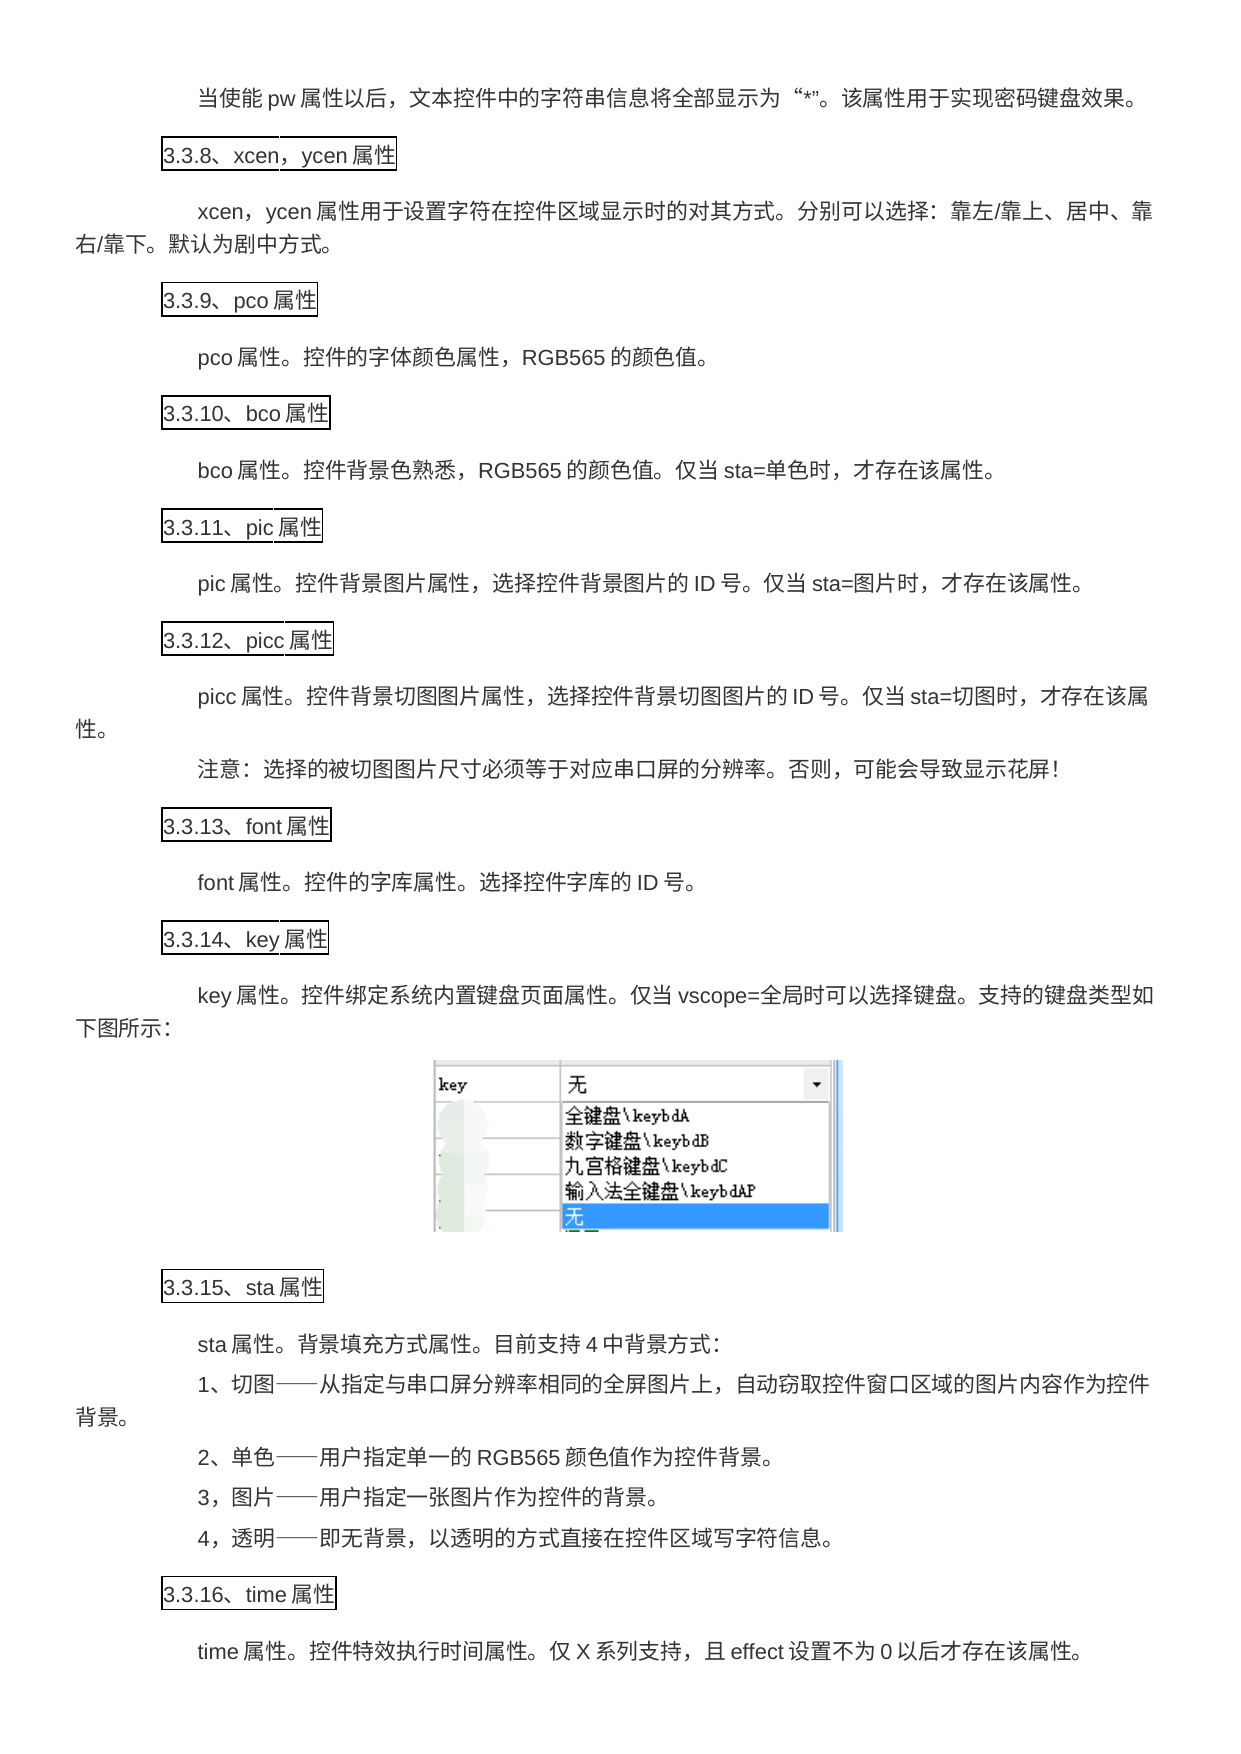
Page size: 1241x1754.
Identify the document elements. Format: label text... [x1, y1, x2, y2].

text 3.3.12、picc属性 [75, 606, 1165, 671]
text 3，图片——用户指定一张图片作为控件的背景。 [75, 1480, 1165, 1512]
text 3.3.11、pic属性 [75, 493, 1165, 558]
text 3.3.15、sta属性 [75, 1253, 1165, 1318]
text 当使能pw属性以后，文本控件中的字符串信息将全部显示为“*”。该属性用于实现密码键盘效果。 [75, 81, 1165, 113]
text picc属性。控件背景切图图片属性，选择控件背景切图图片的ID号。仅当sta=切图时，才存在该属性。 [75, 679, 1165, 744]
text 3.3.16、time属性 [75, 1560, 1165, 1625]
text key属性。控件绑定系统内置键盘页面属性。仅当vscope=全局时可以选择键盘。支持的键盘类型如下图所示： [75, 978, 1165, 1043]
text pco属性。控件的字体颜色属性，RGB565的颜色值。 [75, 339, 1165, 372]
text 3.3.13、font属性 [75, 792, 1165, 857]
text pic属性。控件背景图片属性，选择控件背景图片的ID号。仅当sta=图片时，才存在该属性。 [75, 566, 1165, 598]
text 3.3.8、xcen，ycen属性 [75, 121, 1165, 186]
text 2、单色——用户指定单一的RGB565颜色值作为控件背景。 [75, 1439, 1165, 1472]
text 4，透明——即无背景，以透明的方式直接在控件区域写字符信息。 [75, 1520, 1165, 1553]
picture [433, 1060, 843, 1232]
text 3.3.9、pco属性 [75, 267, 1165, 332]
text xcen，ycen属性用于设置字符在控件区域显示时的对其方式。分别可以选择：靠左/靠上、居中、靠右/靠下。默认为剧中方式。 [75, 194, 1165, 259]
text font属性。控件的字库属性。选择控件字库的ID号。 [75, 865, 1165, 897]
text bco属性。控件背景色熟悉，RGB565的颜色值。仅当sta=单色时，才存在该属性。 [75, 453, 1165, 485]
text sta属性。背景填充方式属性。目前支持4中背景方式： [75, 1326, 1165, 1359]
text time属性。控件特效执行时间属性。仅X系列支持，且effect设置不为0以后才存在该属性。 [75, 1633, 1165, 1666]
text 注意：选择的被切图图片尺寸必须等于对应串口屏的分辨率。否则，可能会导致显示花屏！ [75, 752, 1165, 784]
text 3.3.10、bco属性 [75, 380, 1165, 445]
text 1、切图——从指定与串口屏分辨率相同的全屏图片上，自动窃取控件窗口区域的图片内容作为控件背景。 [75, 1367, 1165, 1432]
text 3.3.14、key属性 [75, 905, 1165, 970]
